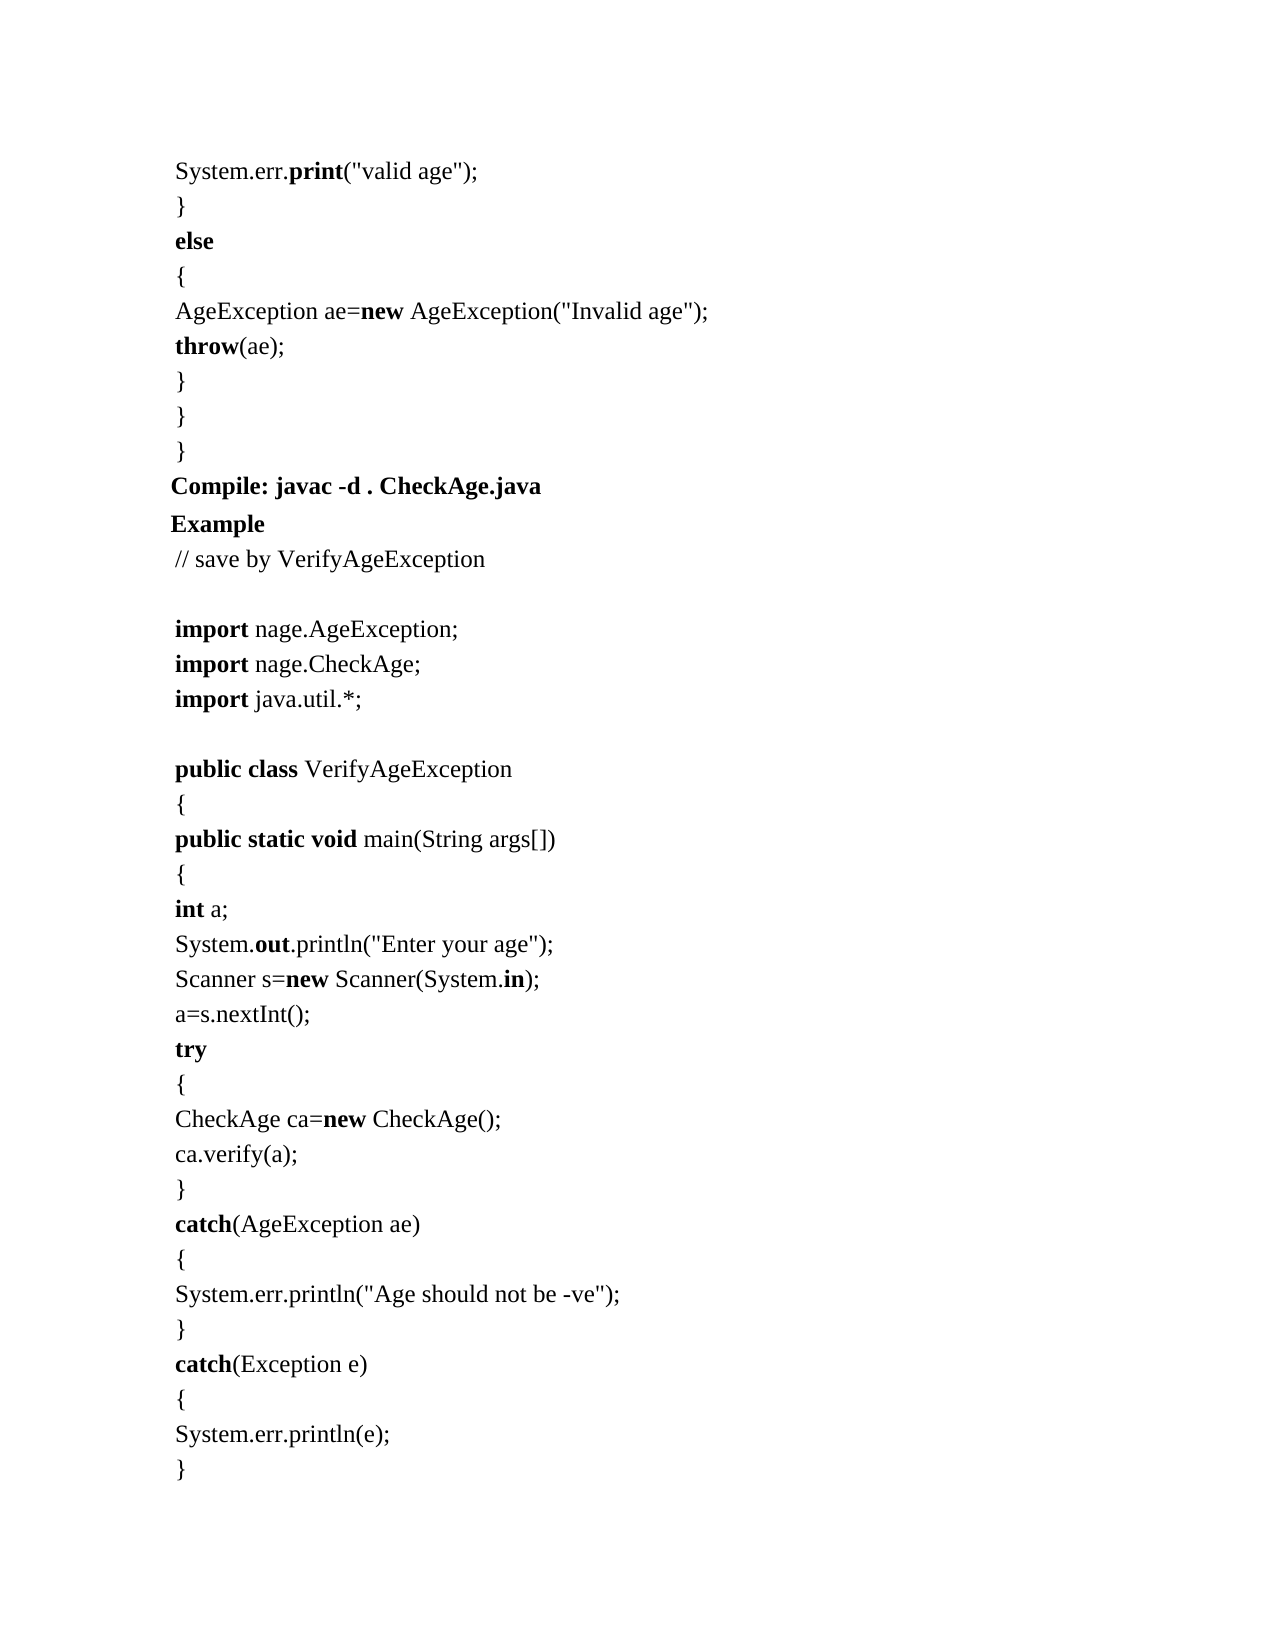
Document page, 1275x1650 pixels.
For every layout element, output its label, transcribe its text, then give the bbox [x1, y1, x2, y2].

text { [175, 1378, 1100, 1413]
text AgeException ae=new AgeException("Invalid age"); [175, 290, 1100, 325]
text System.err.println("Age should not be -ve"); [175, 1273, 1100, 1308]
text } [175, 185, 1100, 220]
text int a; [175, 888, 1100, 923]
text } [175, 1448, 1100, 1483]
text CheckAge ca=new CheckAge(); [175, 1098, 1100, 1133]
text Example [170, 509, 1106, 538]
text try [175, 1028, 1100, 1063]
text { [175, 1238, 1100, 1273]
text { [175, 853, 1100, 888]
text catch(Exception e) [175, 1343, 1100, 1378]
text // save by VerifyAgeException [175, 538, 1100, 573]
text System.err.print("valid age"); [175, 150, 1100, 185]
text ca.verify(a); [175, 1133, 1100, 1168]
text public class VerifyAgeException [175, 748, 1100, 783]
text import nage.CheckAge; [175, 643, 1100, 678]
text import java.util.*; [175, 678, 1100, 713]
text Scanner s=new Scanner(System.in); [175, 958, 1100, 993]
text System.out.println("Enter your age"); [175, 923, 1100, 958]
text { [175, 1063, 1100, 1098]
text } [175, 360, 1100, 395]
text Compile: javac -d . CheckAge.java [170, 471, 1125, 500]
text } [175, 1308, 1100, 1343]
text { [175, 783, 1100, 818]
text catch(AgeException ae) [175, 1203, 1100, 1238]
text public static void main(String args[]) [175, 818, 1100, 853]
text } [175, 430, 1100, 465]
text } [175, 395, 1100, 430]
text { [175, 255, 1100, 290]
text a=s.nextInt(); [175, 993, 1100, 1028]
text import nage.AgeException; [175, 608, 1100, 643]
text throw(ae); [175, 325, 1100, 360]
text else [175, 220, 1100, 255]
text } [175, 1168, 1100, 1203]
text System.err.println(e); [175, 1413, 1100, 1448]
